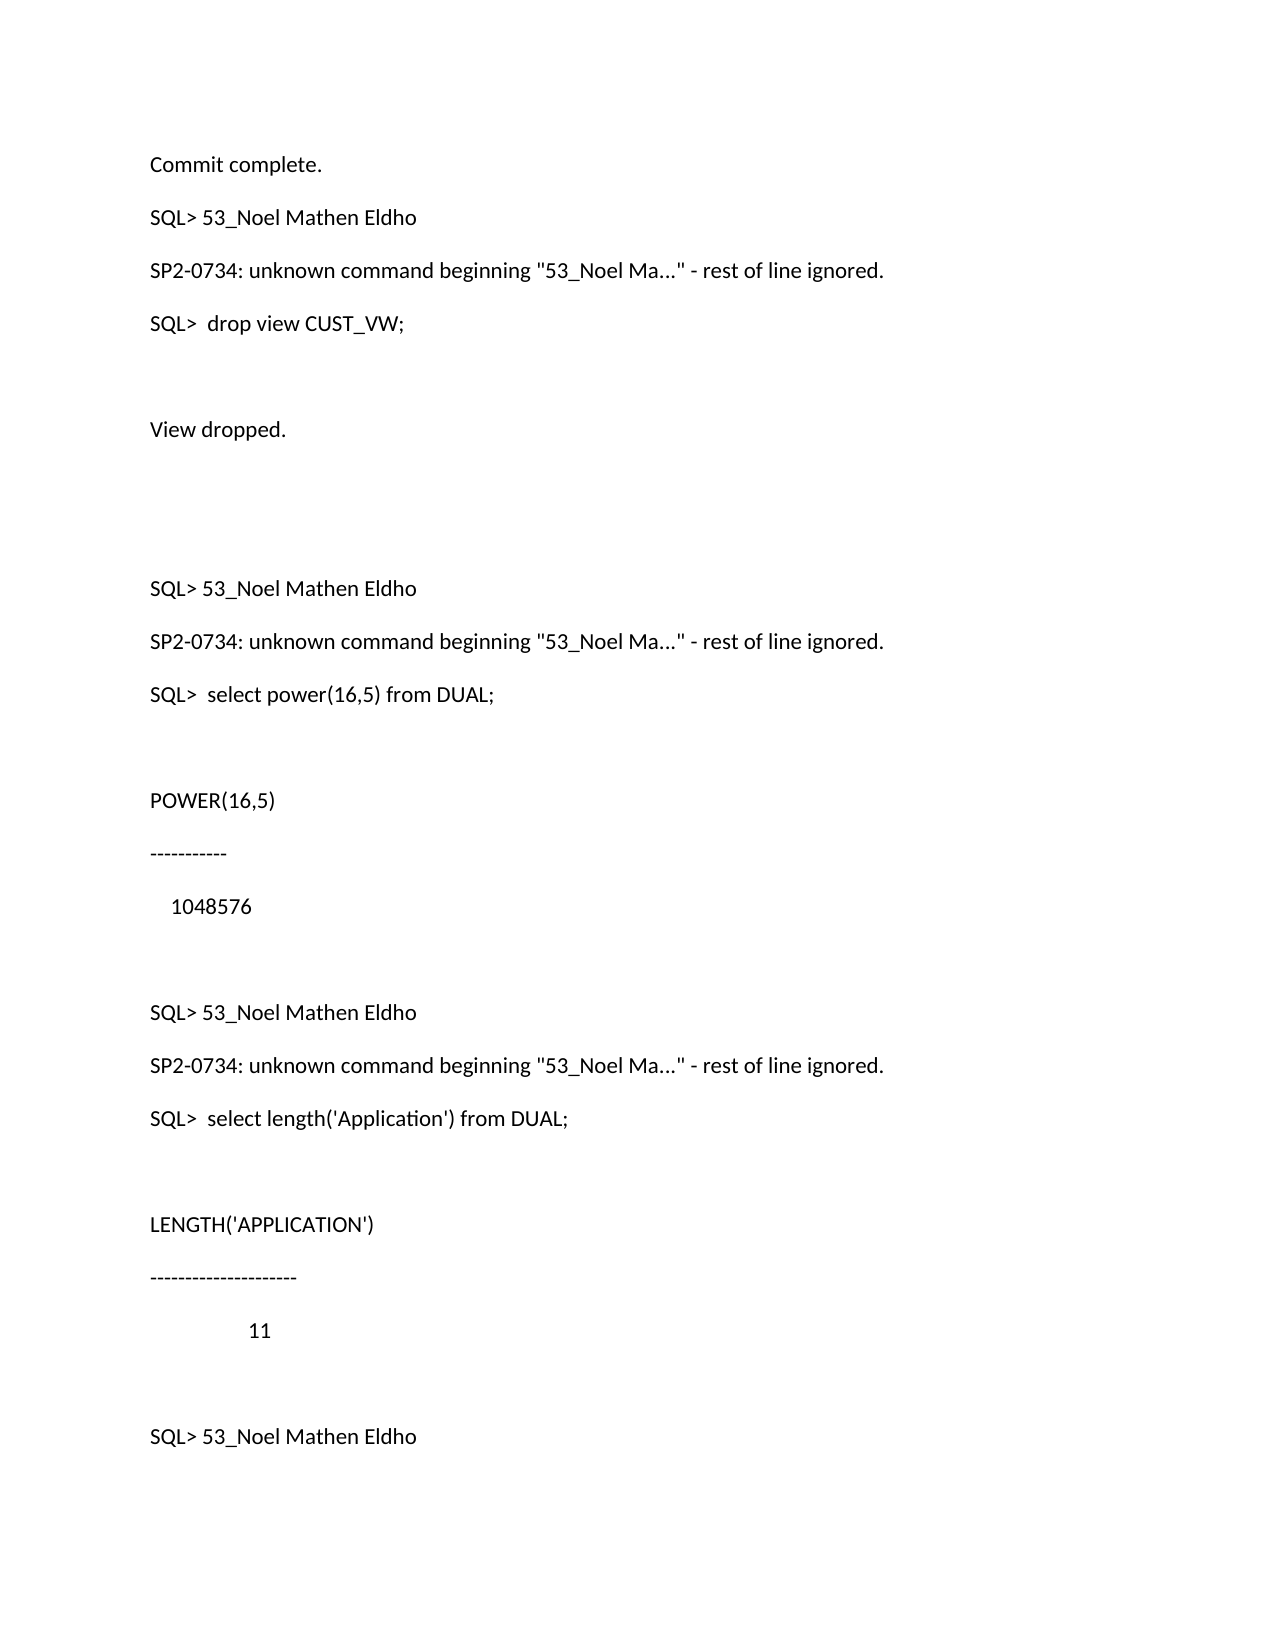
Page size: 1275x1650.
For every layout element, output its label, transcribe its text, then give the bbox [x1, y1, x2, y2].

text SP2-0734: unknown command beginning "53_Noel Ma..." - rest of line ignored. [150, 627, 1125, 655]
text View dropped. [150, 415, 1125, 443]
text SQL> 53_Noel Mathen Eldho [150, 1422, 1125, 1451]
text SQL> 53_Noel Mathen Eldho [150, 574, 1125, 602]
text SQL> 53_Noel Mathen Eldho [150, 998, 1125, 1026]
text ----------- [150, 839, 1125, 867]
text POWER(16,5) [150, 786, 1125, 814]
text LENGTH('APPLICATION') [150, 1210, 1125, 1238]
text SQL> 53_Noel Mathen Eldho [150, 203, 1125, 231]
text SP2-0734: unknown command beginning "53_Noel Ma..." - rest of line ignored. [150, 1051, 1125, 1079]
text SQL> select power(16,5) from DUAL; [150, 680, 1125, 708]
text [150, 256, 1125, 284]
text 11 [150, 1316, 1125, 1344]
text 1048576 [150, 892, 1125, 920]
text SQL> drop view CUST_VW; [150, 309, 1125, 337]
text Commit complete. [150, 150, 1125, 178]
text --------------------- [150, 1263, 1125, 1291]
text SQL> select length('Application') from DUAL; [150, 1104, 1125, 1132]
